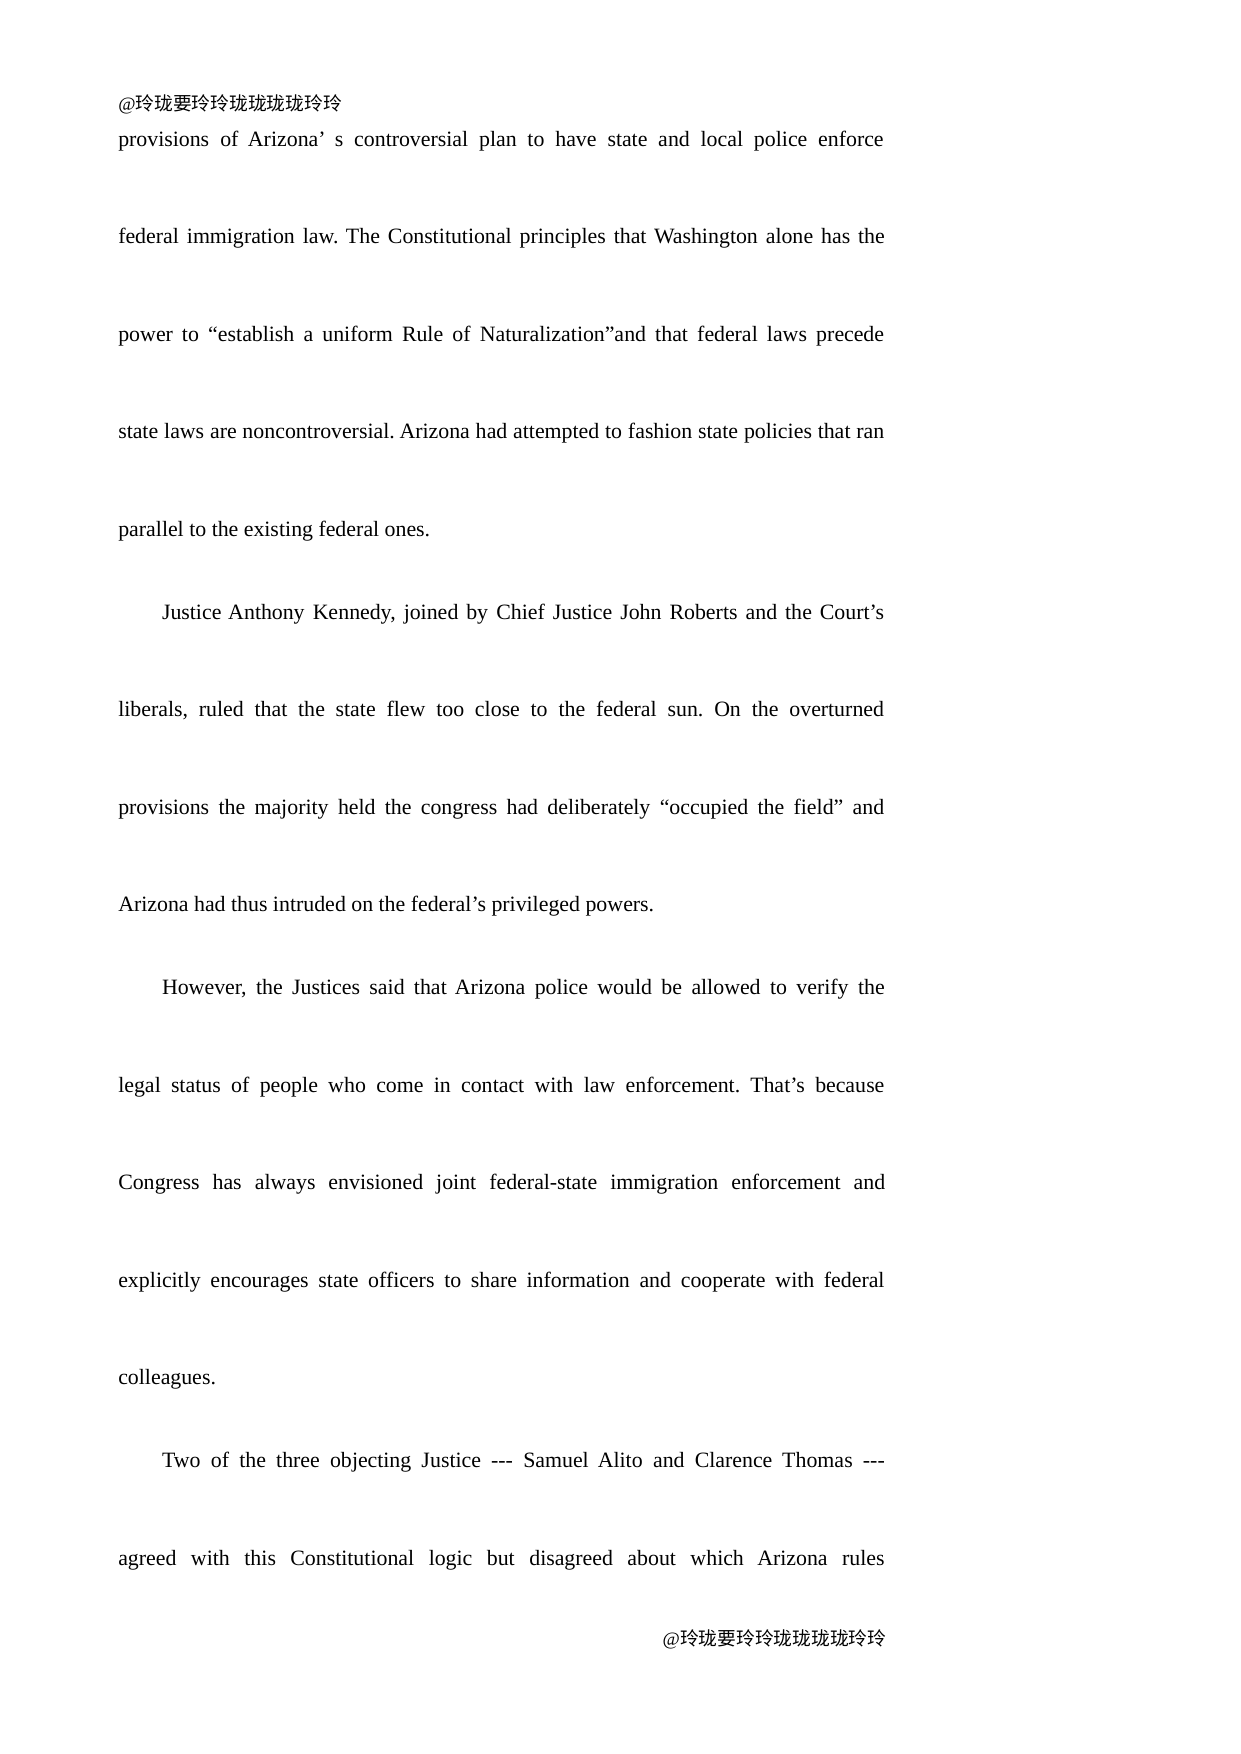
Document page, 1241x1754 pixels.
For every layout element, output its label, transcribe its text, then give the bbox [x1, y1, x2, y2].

text However, the Justices said that Arizona police would be allowed to verify the legal status of people who come in contact with law enforcement. That’s because Congress has always envisioned joint federal-state immigration enforcement and explicitly encourages state officers to share information and cooperate with federal colleagues. [118, 970, 886, 1393]
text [118, 1443, 886, 1573]
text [118, 122, 886, 544]
text Justice Anthony Kennedy, joined by Chief Justice John Roberts and the Court’s liberals, ruled that the state flew too close to the federal sun. On the overturned provisions the majority held the congress had deliberately “occupied the field” and Arizona had thus intruded on the federal’s privileged powers. [118, 595, 886, 920]
